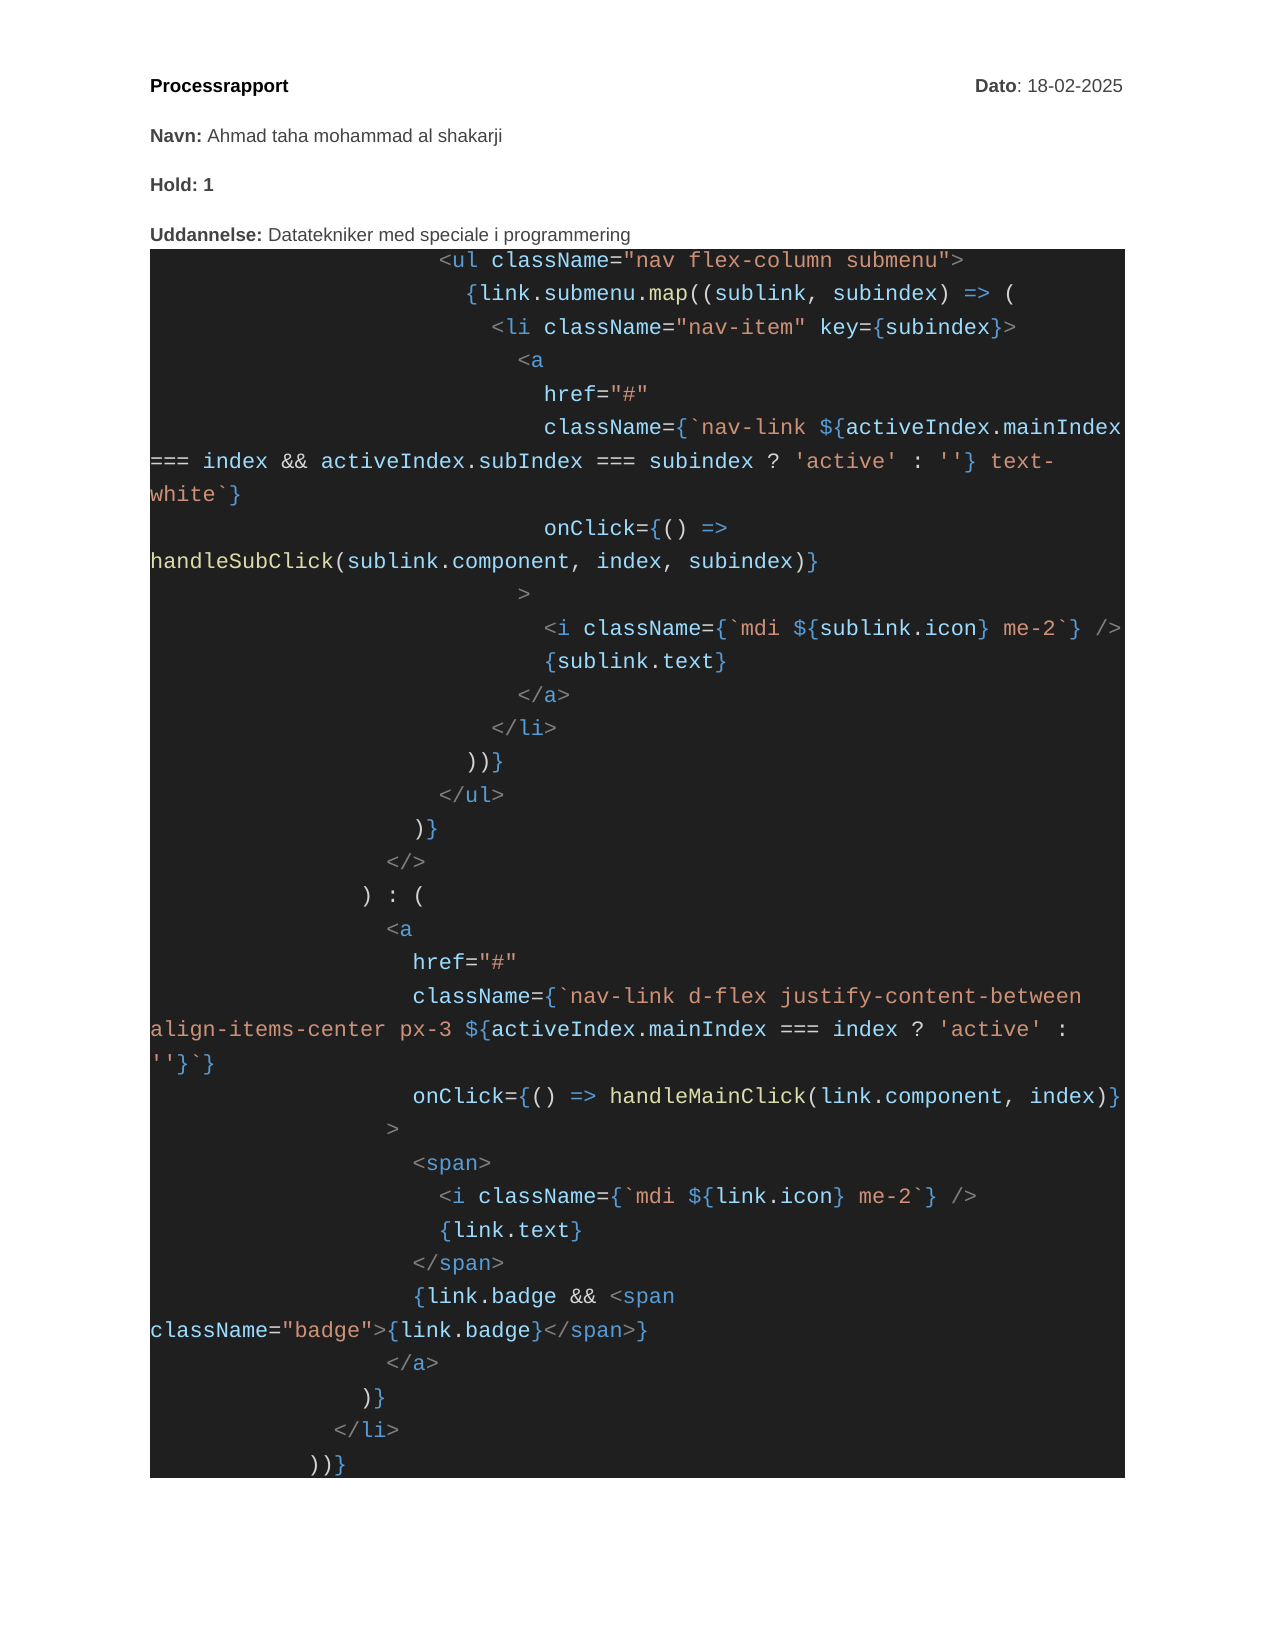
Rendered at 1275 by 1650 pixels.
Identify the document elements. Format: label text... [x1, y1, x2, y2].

text )} [150, 818, 1125, 842]
text </ul> [150, 784, 1125, 809]
text </li> [150, 717, 1125, 742]
text </a> [150, 684, 1125, 709]
text <i className={`mdi ${sublink.icon} me-2`} /> [150, 617, 1125, 642]
text > [150, 1118, 1125, 1143]
text <span> [150, 1152, 1125, 1177]
text </li> [150, 1419, 1125, 1444]
text </a> [150, 1353, 1125, 1377]
text <a [150, 349, 1125, 374]
text <a [150, 918, 1125, 943]
text className={`nav-link ${activeIndex.mainIndex === index && activeIndex.subIndex === subindex ? 'active' : ''} text-white`} [150, 416, 1125, 508]
text onClick={() => handleMainClick(link.component, index)} [150, 1085, 1125, 1110]
text {link.badge && <span className="badge">{link.badge}</span>} [150, 1286, 1125, 1344]
text ))} [150, 1453, 1125, 1478]
text className={`nav-link d-flex justify-content-between align-items-center px-3 ${activeIndex.mainIndex === index ? 'active' : ''}`} [150, 985, 1125, 1076]
text href="#" [150, 383, 1125, 408]
text ))} [150, 751, 1125, 776]
text href="#" [150, 951, 1125, 976]
text <li className="nav-item" key={subindex}> [150, 316, 1125, 341]
text > [150, 583, 1125, 608]
text <ul className="nav flex-column submenu"> [150, 249, 1125, 274]
text {link.submenu.map((sublink, subindex) => ( [150, 283, 1125, 307]
text {sublink.text} [150, 650, 1125, 675]
text onClick={() => handleSubClick(sublink.component, index, subindex)} [150, 517, 1125, 575]
text </> [150, 851, 1125, 876]
text </span> [150, 1252, 1125, 1277]
text ) : ( [150, 884, 1125, 909]
text <i className={`mdi ${link.icon} me-2`} /> [150, 1185, 1125, 1210]
text )} [150, 1386, 1125, 1411]
text {link.text} [150, 1219, 1125, 1244]
